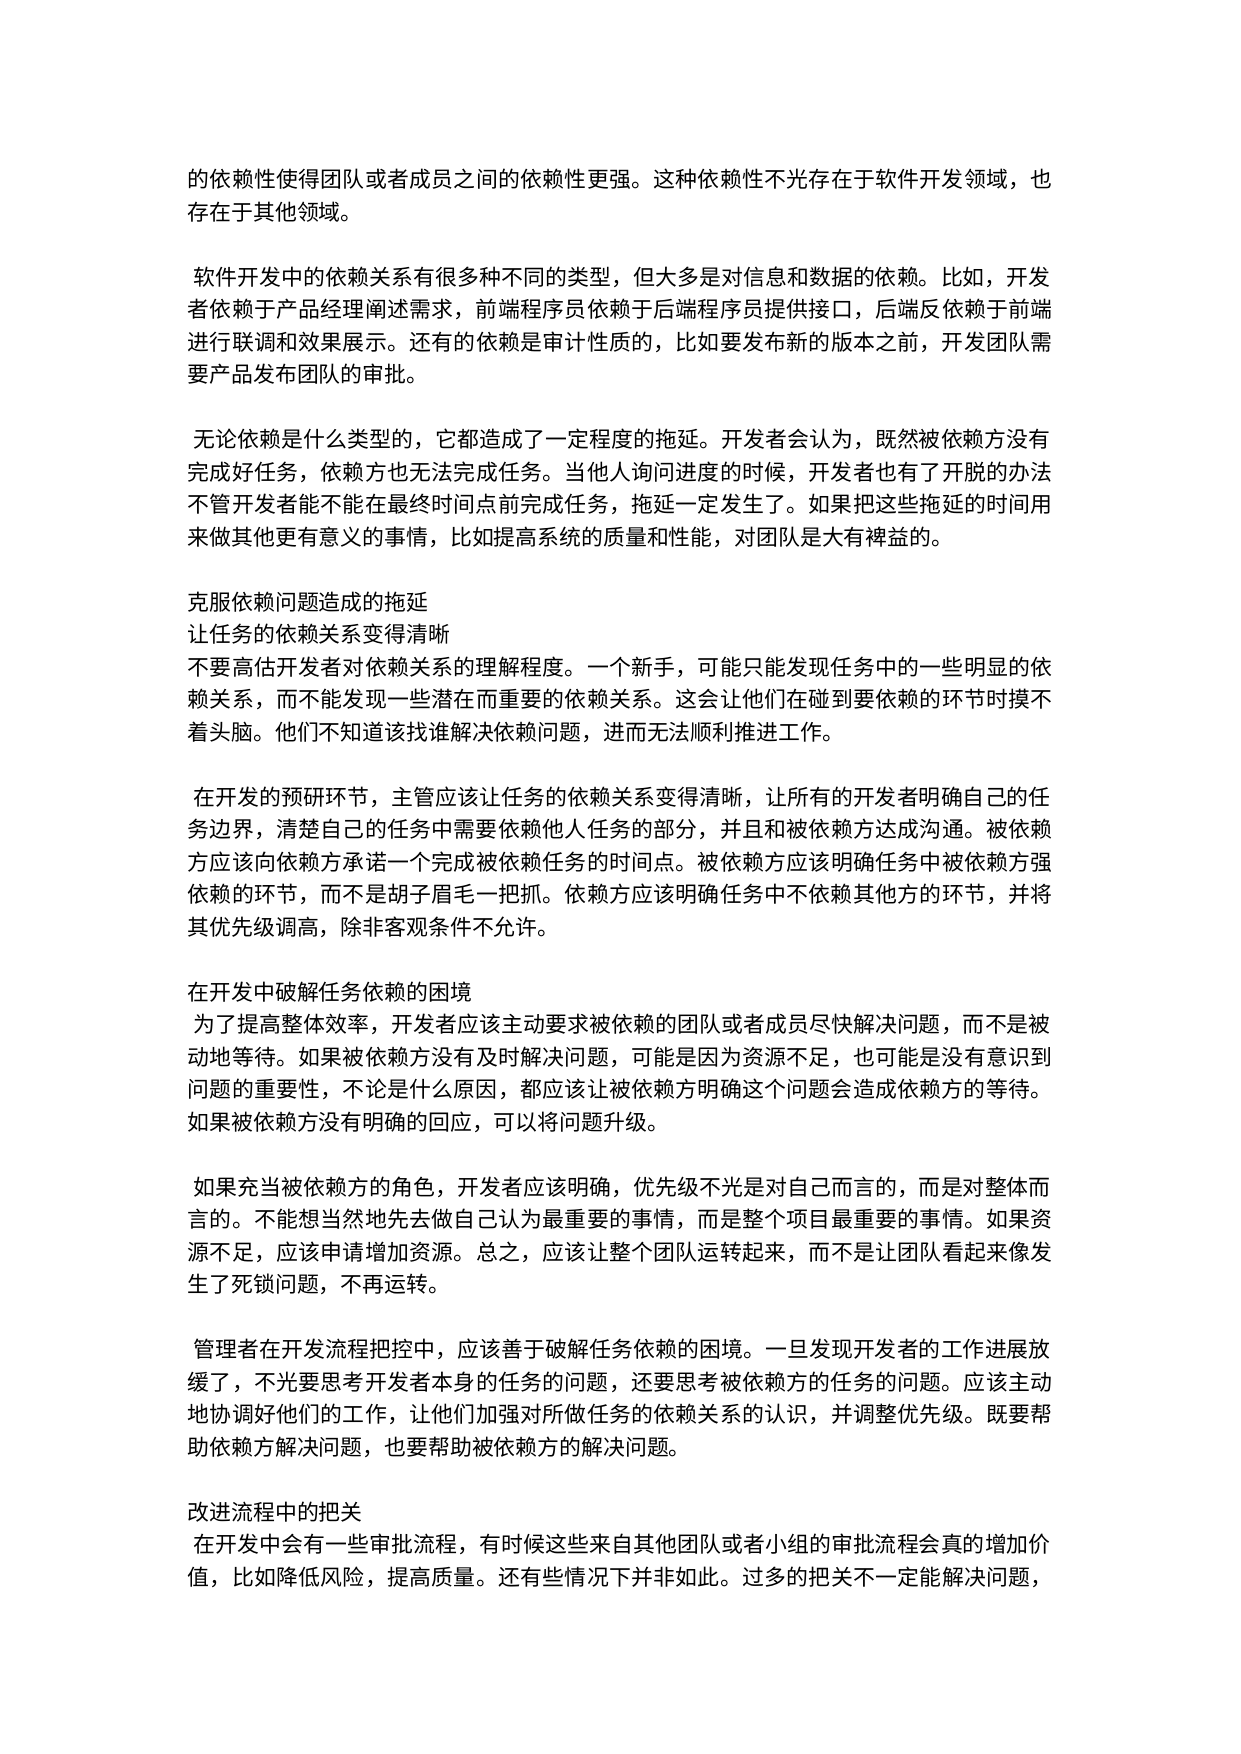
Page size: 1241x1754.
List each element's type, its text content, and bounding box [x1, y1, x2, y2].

text 无论依赖是什么类型的，它都造成了一定程度的拖延。开发者会认为，既然被依赖方没有完成好任务，依赖方也无法完成任务。当他人询问进度的时候，开发者也有了开脱的办法。不管开发者能不能在最终时间点前完成任务，拖延一定发生了。如果把这些拖延的时间用来做其他更有意义的事情，比如提高系统的质量和性能，对团队是大有裨益的。 [187, 422, 1053, 552]
text 在开发的预研环节，主管应该让任务的依赖关系变得清晰，让所有的开发者明确自己的任务边界，清楚自己的任务中需要依赖他人任务的部分，并且和被依赖方达成沟通。被依赖方应该向依赖方承诺一个完成被依赖任务的时间点。被依赖方应该明确任务中被依赖方强依赖的环节，而不是胡子眉毛一把抓。依赖方应该明确任务中不依赖其他方的环节，并将其优先级调高，除非客观条件不允许。 [187, 779, 1053, 942]
text 如果充当被依赖方的角色，开发者应该明确，优先级不光是对自己而言的，而是对整体而言的。不能想当然地先去做自己认为最重要的事情，而是整个项目最重要的事情。如果资源不足，应该申请增加资源。总之，应该让整个团队运转起来，而不是让团队看起来像发生了死锁问题，不再运转。 [187, 1169, 1053, 1299]
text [187, 162, 1053, 227]
text 改进流程中的把关 [187, 1494, 1053, 1527]
text 为了提高整体效率，开发者应该主动要求被依赖的团队或者成员尽快解决问题，而不是被动地等待。如果被依赖方没有及时解决问题，可能是因为资源不足，也可能是没有意识到问题的重要性，不论是什么原因，都应该让被依赖方明确这个问题会造成依赖方的等待。如果被依赖方没有明确的回应，可以将问题升级。 [187, 1007, 1053, 1137]
text 软件开发中的依赖关系有很多种不同的类型，但大多是对信息和数据的依赖。比如，开发者依赖于产品经理阐述需求，前端程序员依赖于后端程序员提供接口，后端反依赖于前端进行联调和效果展示。还有的依赖是审计性质的，比如要发布新的版本之前，开发团队需要产品发布团队的审批。 [187, 259, 1053, 389]
text 不要高估开发者对依赖关系的理解程度。一个新手，可能只能发现任务中的一些明显的依赖关系，而不能发现一些潜在而重要的依赖关系。这会让他们在碰到要依赖的环节时摸不着头脑。他们不知道该找谁解决依赖问题，进而无法顺利推进工作。 [187, 649, 1053, 747]
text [187, 1527, 1053, 1592]
text 管理者在开发流程把控中，应该善于破解任务依赖的困境。一旦发现开发者的工作进展放缓了，不光要思考开发者本身的任务的问题，还要思考被依赖方的任务的问题。应该主动地协调好他们的工作，让他们加强对所做任务的依赖关系的认识，并调整优先级。既要帮助依赖方解决问题，也要帮助被依赖方的解决问题。 [187, 1332, 1053, 1462]
text 让任务的依赖关系变得清晰 [187, 617, 1053, 649]
text 克服依赖问题造成的拖延 [187, 584, 1053, 617]
text 在开发中破解任务依赖的困境 [187, 974, 1053, 1007]
